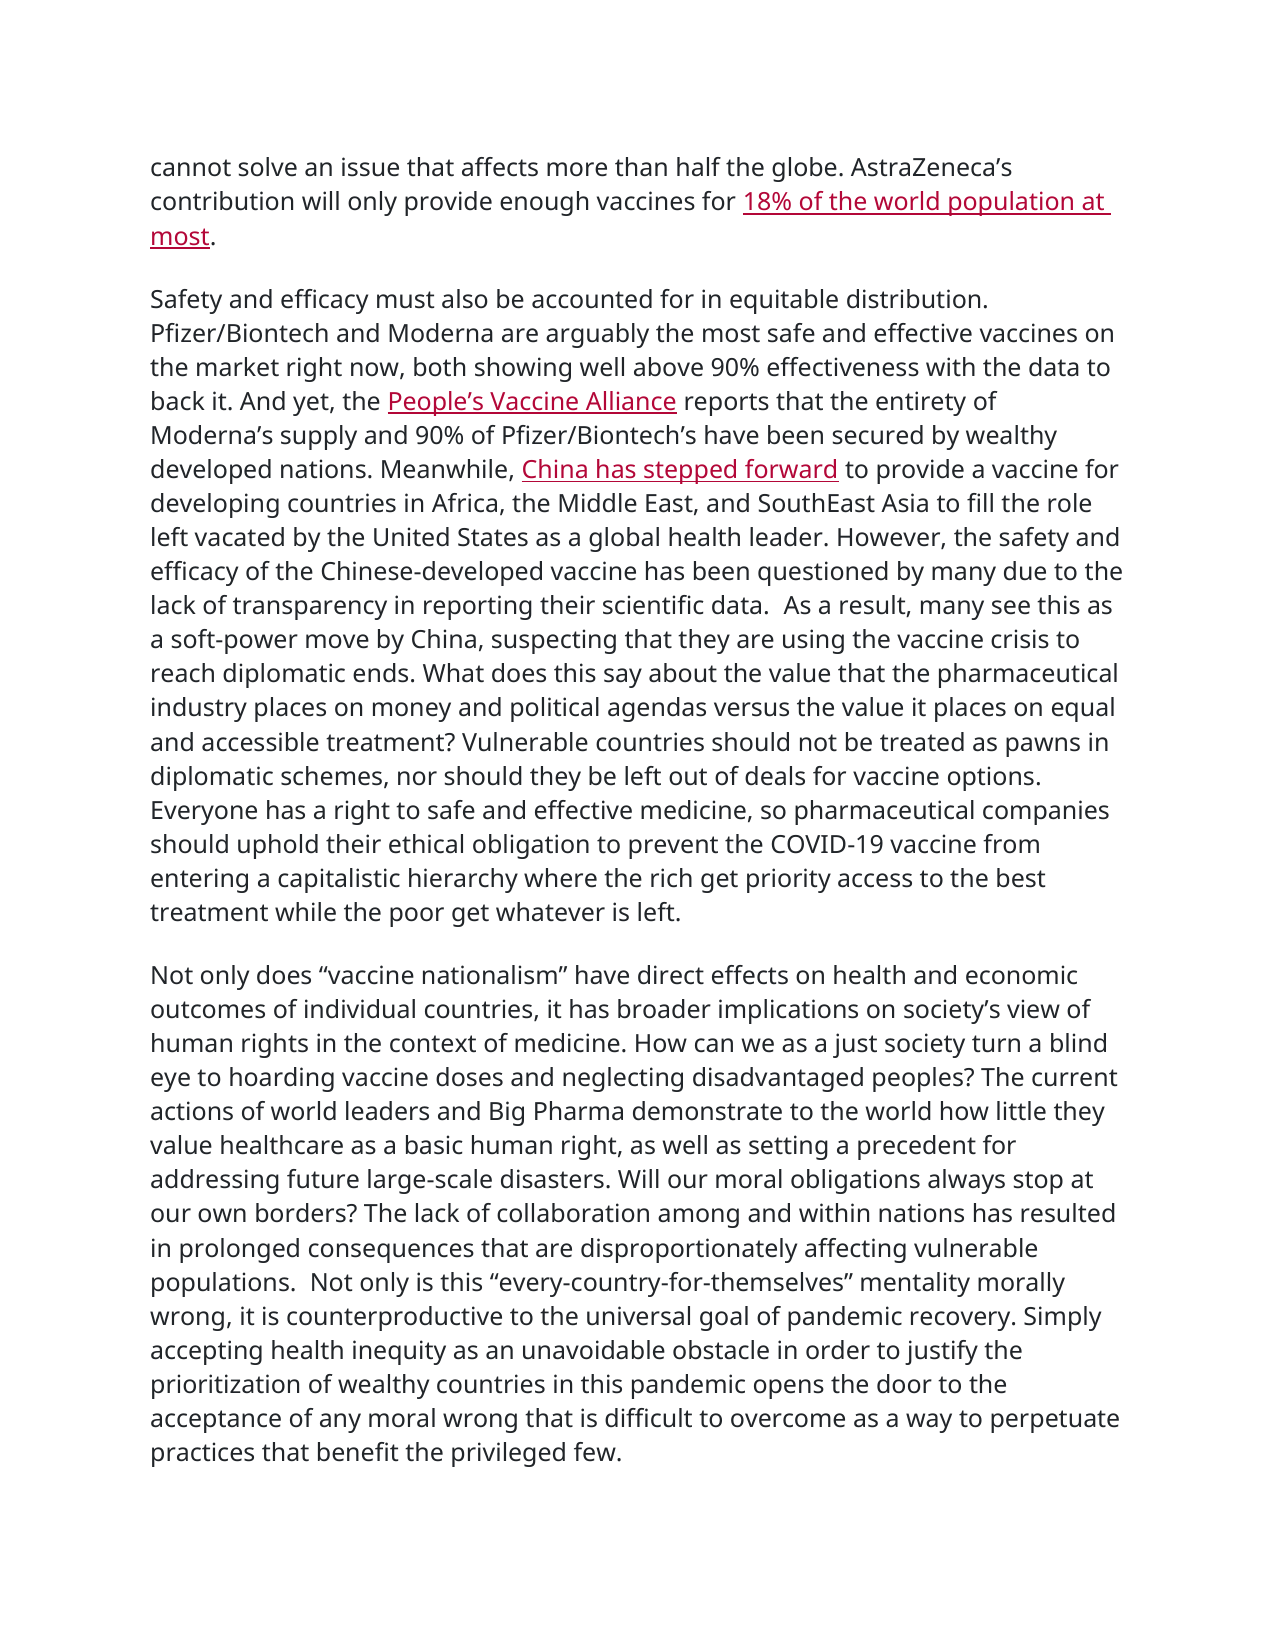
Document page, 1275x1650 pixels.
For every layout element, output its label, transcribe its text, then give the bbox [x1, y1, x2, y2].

text Not only does “vaccine nationalism” have direct effects on health and economic outcomes of individual countries, it has broader implications on society’s view of human rights in the context of medicine. How can we as a just society turn a blind eye to hoarding vaccine doses and neglecting disadvantaged peoples? The current actions of world leaders and Big Pharma demonstrate to the world how little they value healthcare as a basic human right, as well as setting a precedent for addressing future large-scale disasters. Will our moral obligations always stop at our own borders? The lack of collaboration among and within nations has resulted in prolonged consequences that are disproportionately affecting vulnerable populations. Not only is this “every-country-for-themselves” mentality morally wrong, it is counterproductive to the universal goal of pandemic recovery. Simply accepting health inequity as an unavoidable obstacle in order to justify the prioritization of wealthy countries in this pandemic opens the door to the acceptance of any moral wrong that is difficult to overcome as a way to perpetuate practices that benefit the privileged few. [150, 958, 1125, 1469]
text Safety and efficacy must also be accounted for in equitable distribution. Pfizer/Biontech and Moderna are arguably the most safe and effective vaccines on the market right now, both showing well above 90% effectiveness with the data to back it. And yet, the People’s Vaccine Alliance reports that the entirety of Moderna’s supply and 90% of Pfizer/Biontech’s have been secured by wealthy developed nations. Meanwhile, China has stepped forward to provide a vaccine for developing countries in Africa, the Middle East, and SouthEast Asia to fill the role left vacated by the United States as a global health leader. However, the safety and efficacy of the Chinese-developed vaccine has been questioned by many due to the lack of transparency in reporting their scientific data. As a result, many see this as a soft-power move by China, suspecting that they are using the vaccine crisis to reach diplomatic ends. What does this say about the value that the pharmaceutical industry places on money and political agendas versus the value it places on equal and accessible treatment? Vulnerable countries should not be treated as pawns in diplomatic schemes, nor should they be left out of deals for vaccine options. Everyone has a right to safe and effective medicine, so pharmaceutical companies should uphold their ethical obligation to prevent the COVID-19 vaccine from entering a capitalistic hierarchy where the rich get priority access to the best treatment while the poor get whatever is left. [150, 281, 1125, 928]
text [150, 150, 1125, 252]
